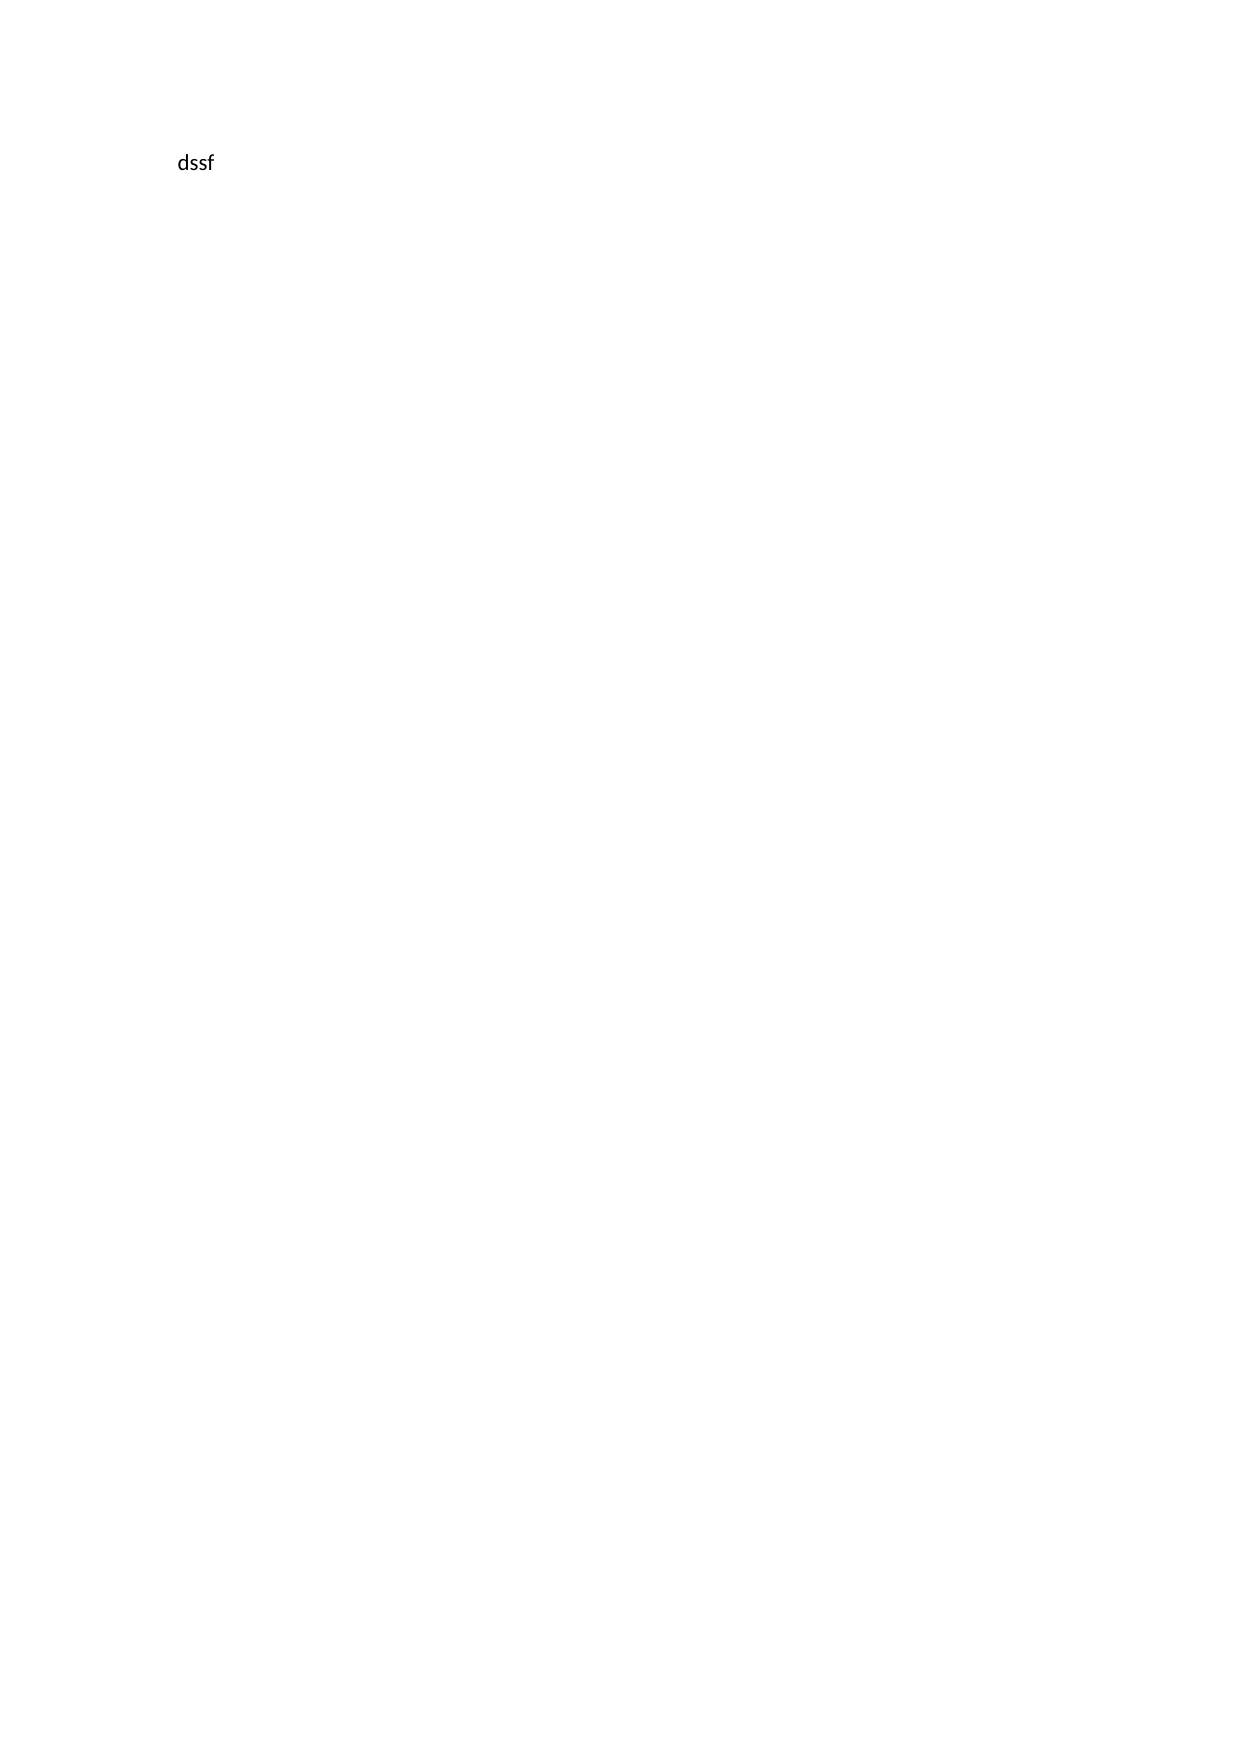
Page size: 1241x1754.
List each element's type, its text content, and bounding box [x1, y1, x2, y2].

text dssf [177, 148, 1063, 176]
